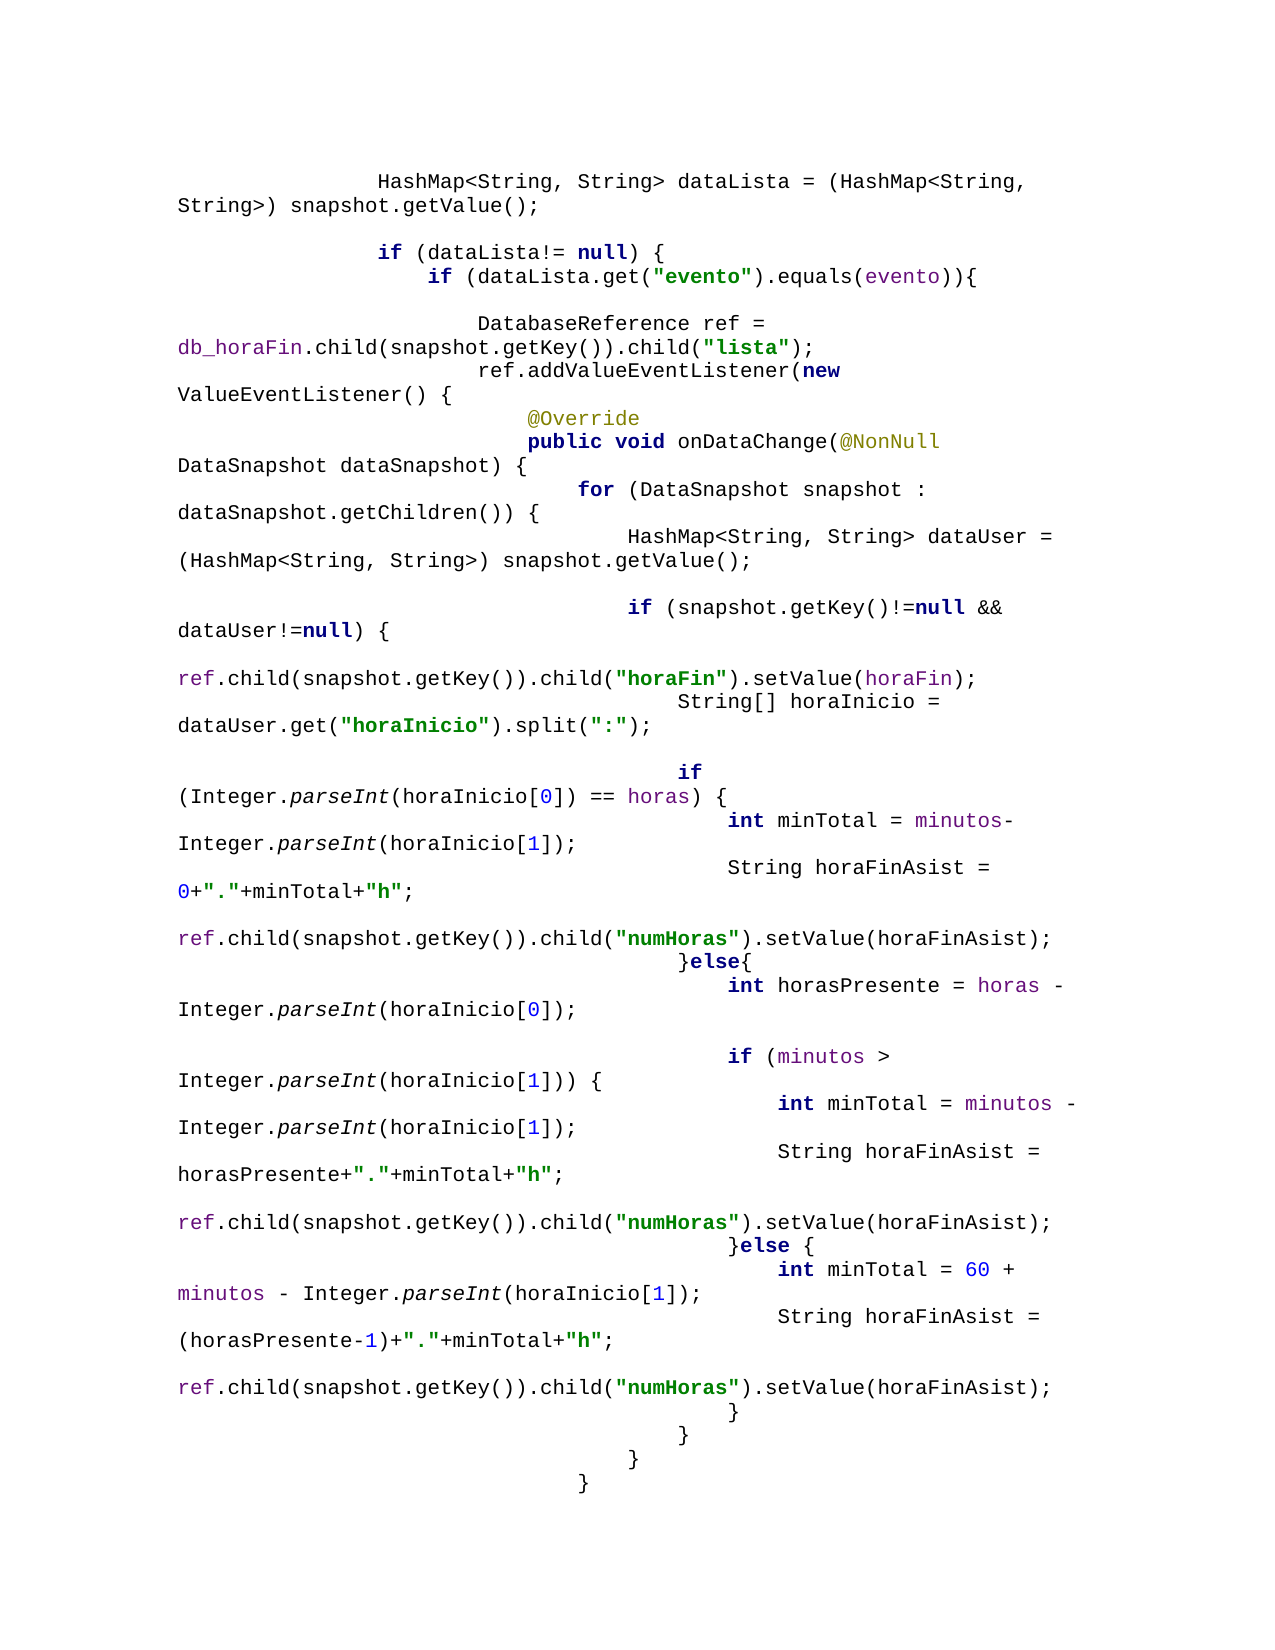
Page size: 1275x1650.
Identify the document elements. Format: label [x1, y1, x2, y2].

text [177, 148, 1098, 1495]
